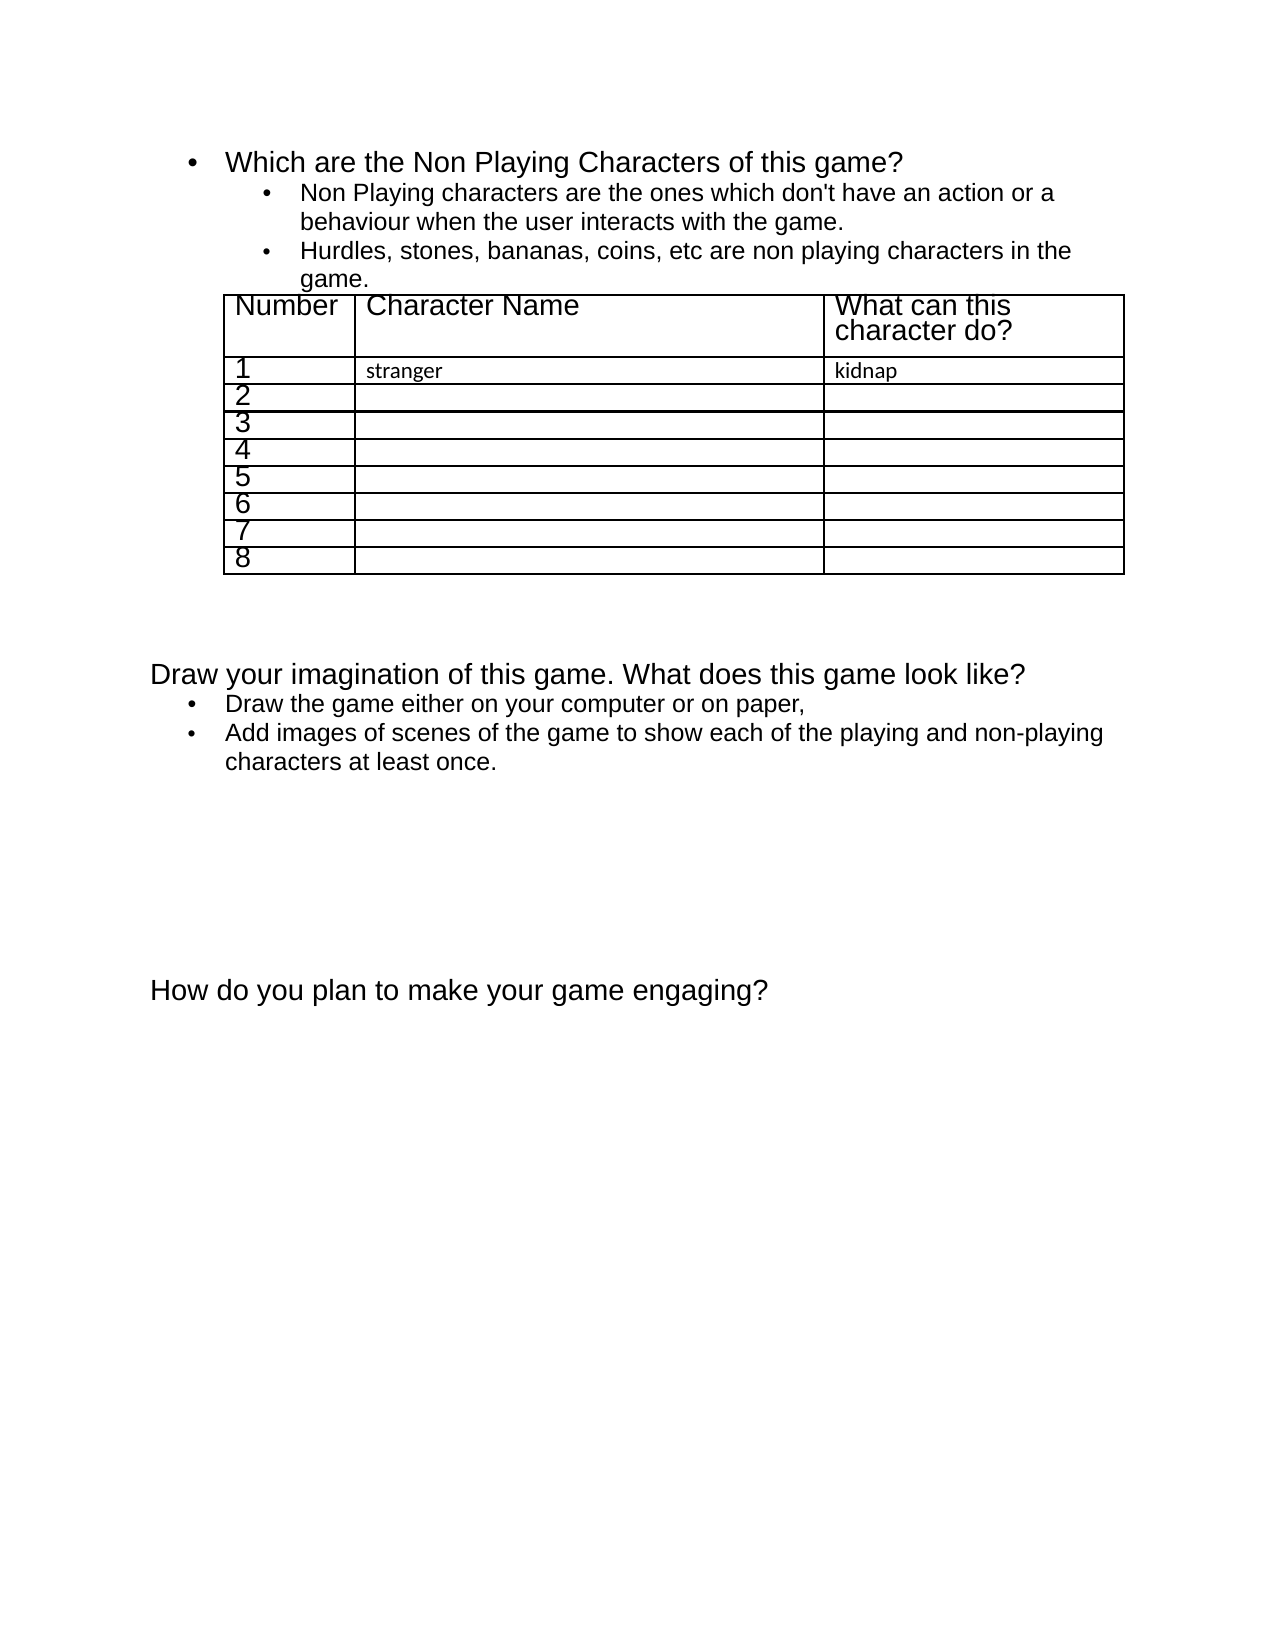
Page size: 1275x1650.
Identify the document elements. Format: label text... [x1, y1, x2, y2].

table_cell [356, 548, 823, 573]
table_cell stranger [356, 358, 823, 383]
list Which are the Non Playing Characters of this game? [187, 150, 1125, 179]
table_cell 8 [225, 548, 354, 573]
text How do you plan to make your game engaging? [150, 977, 1125, 1006]
table_cell [825, 385, 1123, 410]
table_cell [356, 521, 823, 546]
table_header Character Name [356, 296, 823, 356]
list Add images of scenes of the game to show each of the playing and non-playing characters at least once. [187, 719, 1125, 776]
table_cell 4 [225, 440, 354, 464]
table_cell [825, 494, 1123, 519]
list Non Playing characters are the ones which don't have an action or a behaviour when the user interacts with the game. [262, 179, 1125, 236]
table_cell [825, 548, 1123, 573]
list Hurdles, stones, bananas, coins, etc are non playing characters in the game. [262, 236, 1125, 294]
table_cell 2 [225, 385, 354, 410]
table_cell 3 [225, 413, 354, 437]
table_cell 1 [225, 358, 354, 383]
table_cell [356, 413, 823, 437]
table_cell kidnap [825, 358, 1123, 383]
table_cell [356, 385, 823, 410]
table_cell [356, 440, 823, 464]
table_cell 5 [225, 467, 354, 492]
table_cell [825, 413, 1123, 437]
table_cell [356, 494, 823, 519]
table_cell 7 [225, 521, 354, 546]
table_cell 6 [225, 494, 354, 519]
table_header What can this character do? [825, 296, 1123, 356]
text Draw your imagination of this game. What does this game look like? [150, 661, 1125, 690]
table_header Number [225, 296, 354, 356]
table_cell [356, 467, 823, 492]
list Draw the game either on your computer or on paper, [187, 690, 1125, 719]
table_cell [825, 521, 1123, 546]
table_cell [825, 440, 1123, 464]
table_cell [825, 467, 1123, 492]
